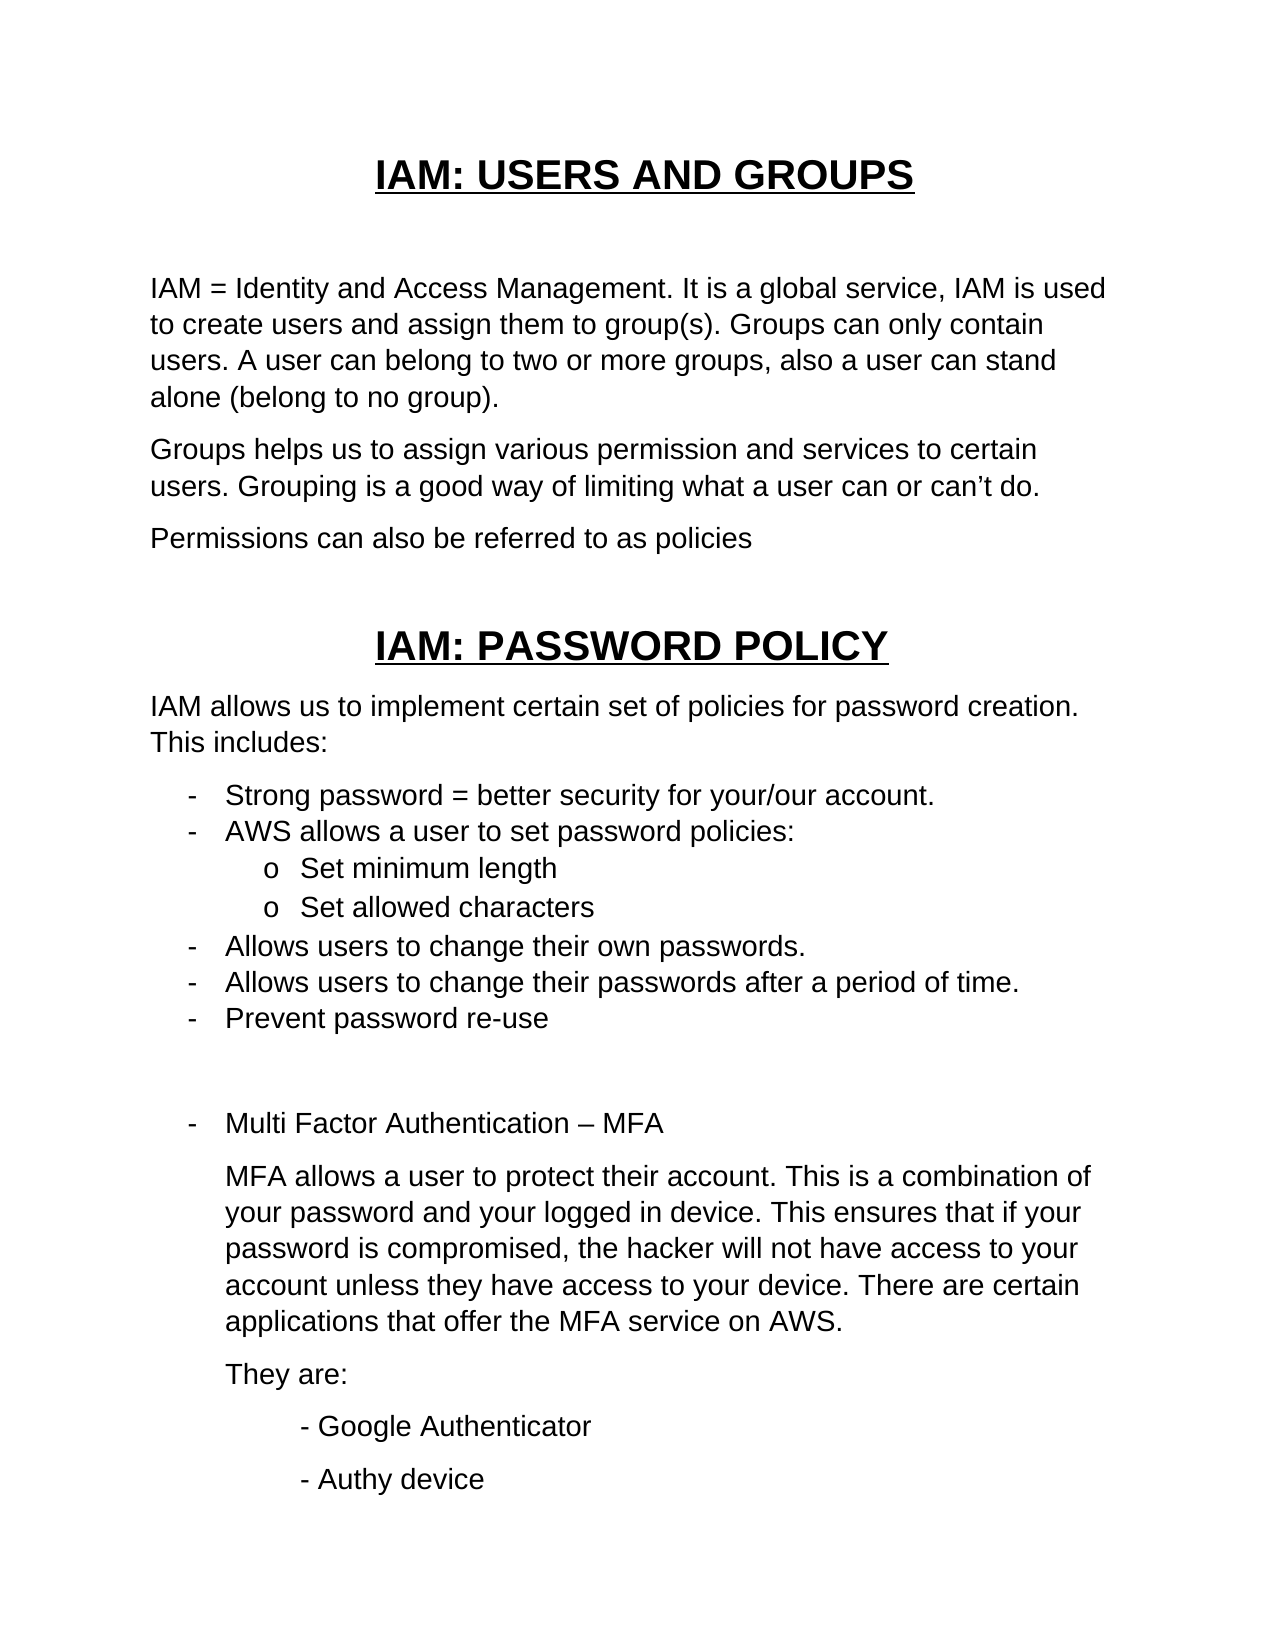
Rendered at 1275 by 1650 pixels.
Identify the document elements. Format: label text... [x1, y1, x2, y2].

text - Authy device [225, 1462, 1125, 1496]
list Set minimum length [262, 851, 1125, 887]
list AWS allows a user to set password policies: [187, 814, 1125, 848]
text MFA allows a user to protect their account. This is a combination of your password and your logged in device. This ensures that if your password is compromised, the hacker will not have access to your account unless they have access to your device. There are certain applications that offer the MFA service on AWS. [225, 1159, 1125, 1337]
list Allows users to change their own passwords. [187, 928, 1125, 962]
text They are: [225, 1357, 1125, 1390]
text Groups helps us to assign various permission and services to certain users. Grouping is a good way of limiting what a user can or can’t do. [150, 432, 1125, 502]
list Strong password = better security for your/our account. [187, 778, 1125, 812]
text IAM: PASSWORD POLICY [300, 621, 1125, 669]
list Multi Factor Authentication – MFA [187, 1106, 1125, 1140]
text IAM = Identity and Access Management. It is a global service, IAM is used to create users and assign them to group(s). Groups can only contain users. A user can belong to two or more groups, also a user can stand alone (belong to no group). [150, 271, 1125, 413]
list Set allowed characters [262, 889, 1125, 926]
text IAM: USERS AND GROUPS [150, 150, 1125, 198]
text Permissions can also be referred to as policies [150, 521, 1125, 555]
list Allows users to change their passwords after a period of time. [187, 965, 1125, 998]
text - Google Authenticator [225, 1409, 1125, 1443]
list Prevent password re-use [187, 1001, 1125, 1034]
text IAM allows us to implement certain set of policies for password creation. This includes: [150, 689, 1125, 759]
